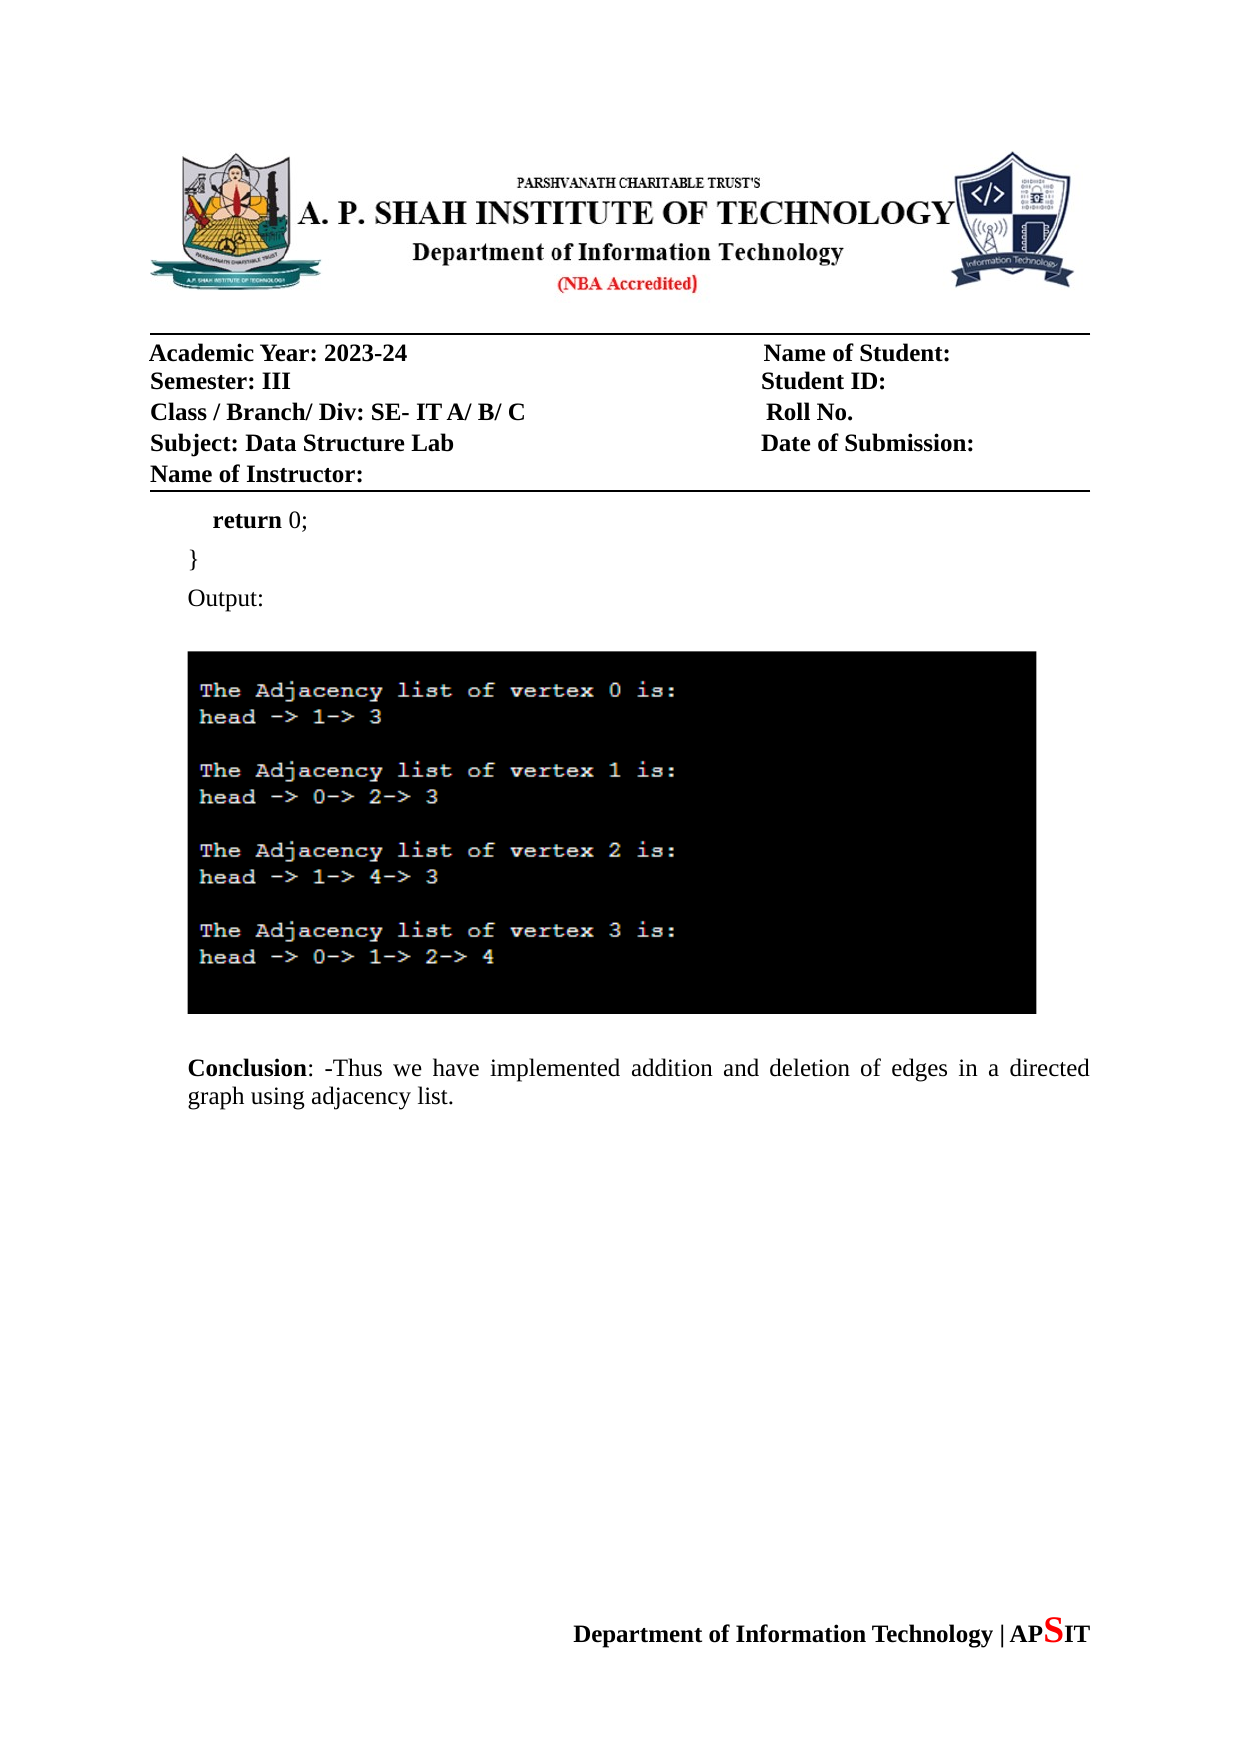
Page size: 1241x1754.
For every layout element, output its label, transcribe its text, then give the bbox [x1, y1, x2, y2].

picture [187, 651, 1037, 1014]
picture [150, 118, 1091, 303]
text Output: [187, 573, 1090, 612]
text Conclusion: -Thus we have implemented addition and deletion of edges in a directed graph using adjacency list. [187, 1053, 1090, 1110]
text return 0; [187, 495, 1090, 534]
text } [187, 534, 1090, 573]
